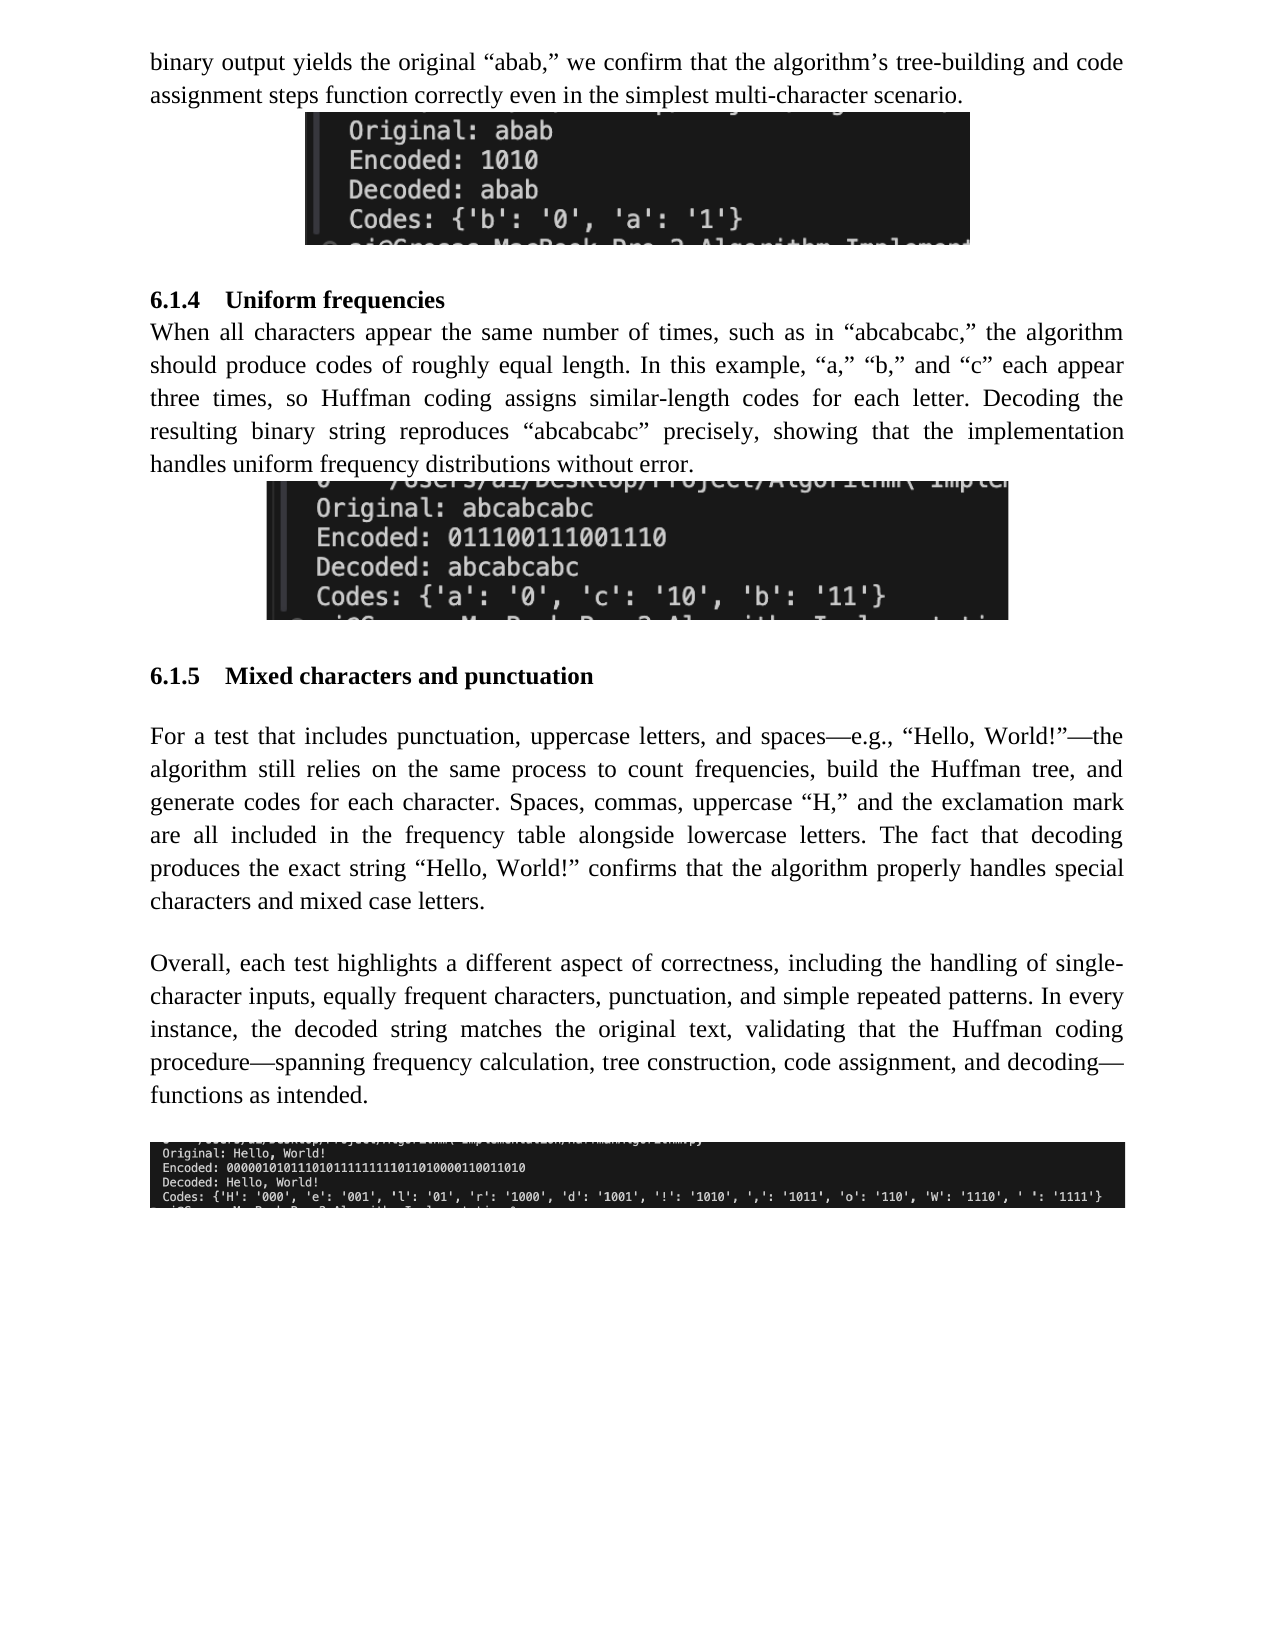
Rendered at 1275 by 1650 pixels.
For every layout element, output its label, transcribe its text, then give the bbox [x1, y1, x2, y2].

text For a test that includes punctuation, uppercase letters, and spaces—e.g., “Hello, World!”—the algorithm still relies on the same process to count frequencies, build the Huffman tree, and generate codes for each character. Spaces, commas, uppercase “H,” and the exclamation mark are all included in the frequency table alongside lowercase letters. The fact that decoding produces the exact string “Hello, World!” confirms that the algorithm properly handles special characters and mixed case letters. [150, 721, 1125, 915]
picture [266, 481, 1009, 620]
picture [150, 1142, 1125, 1208]
text Overall, each test highlights a different aspect of correctness, including the handling of single-character inputs, equally frequent characters, punctuation, and simple repeated patterns. In every instance, the decoded string matches the original text, validating that the Huffman coding procedure—spanning frequency calculation, tree construction, code assignment, and decoding—functions as intended. [150, 948, 1125, 1109]
subtitle Uniform frequencies [150, 286, 1125, 314]
subtitle Mixed characters and punctuation [150, 661, 1125, 689]
text When all characters appear the same number of times, such as in “abcabcabc,” the algorithm should produce codes of roughly equal length. In this example, “a,” “b,” and “c” each appear three times, so Huffman coding assigns similar-length codes for each letter. Decoding the resulting binary string reproduces “abcabcabc” precisely, showing that the implementation handles uniform frequency distributions without error. [150, 317, 1125, 477]
picture [305, 112, 970, 245]
